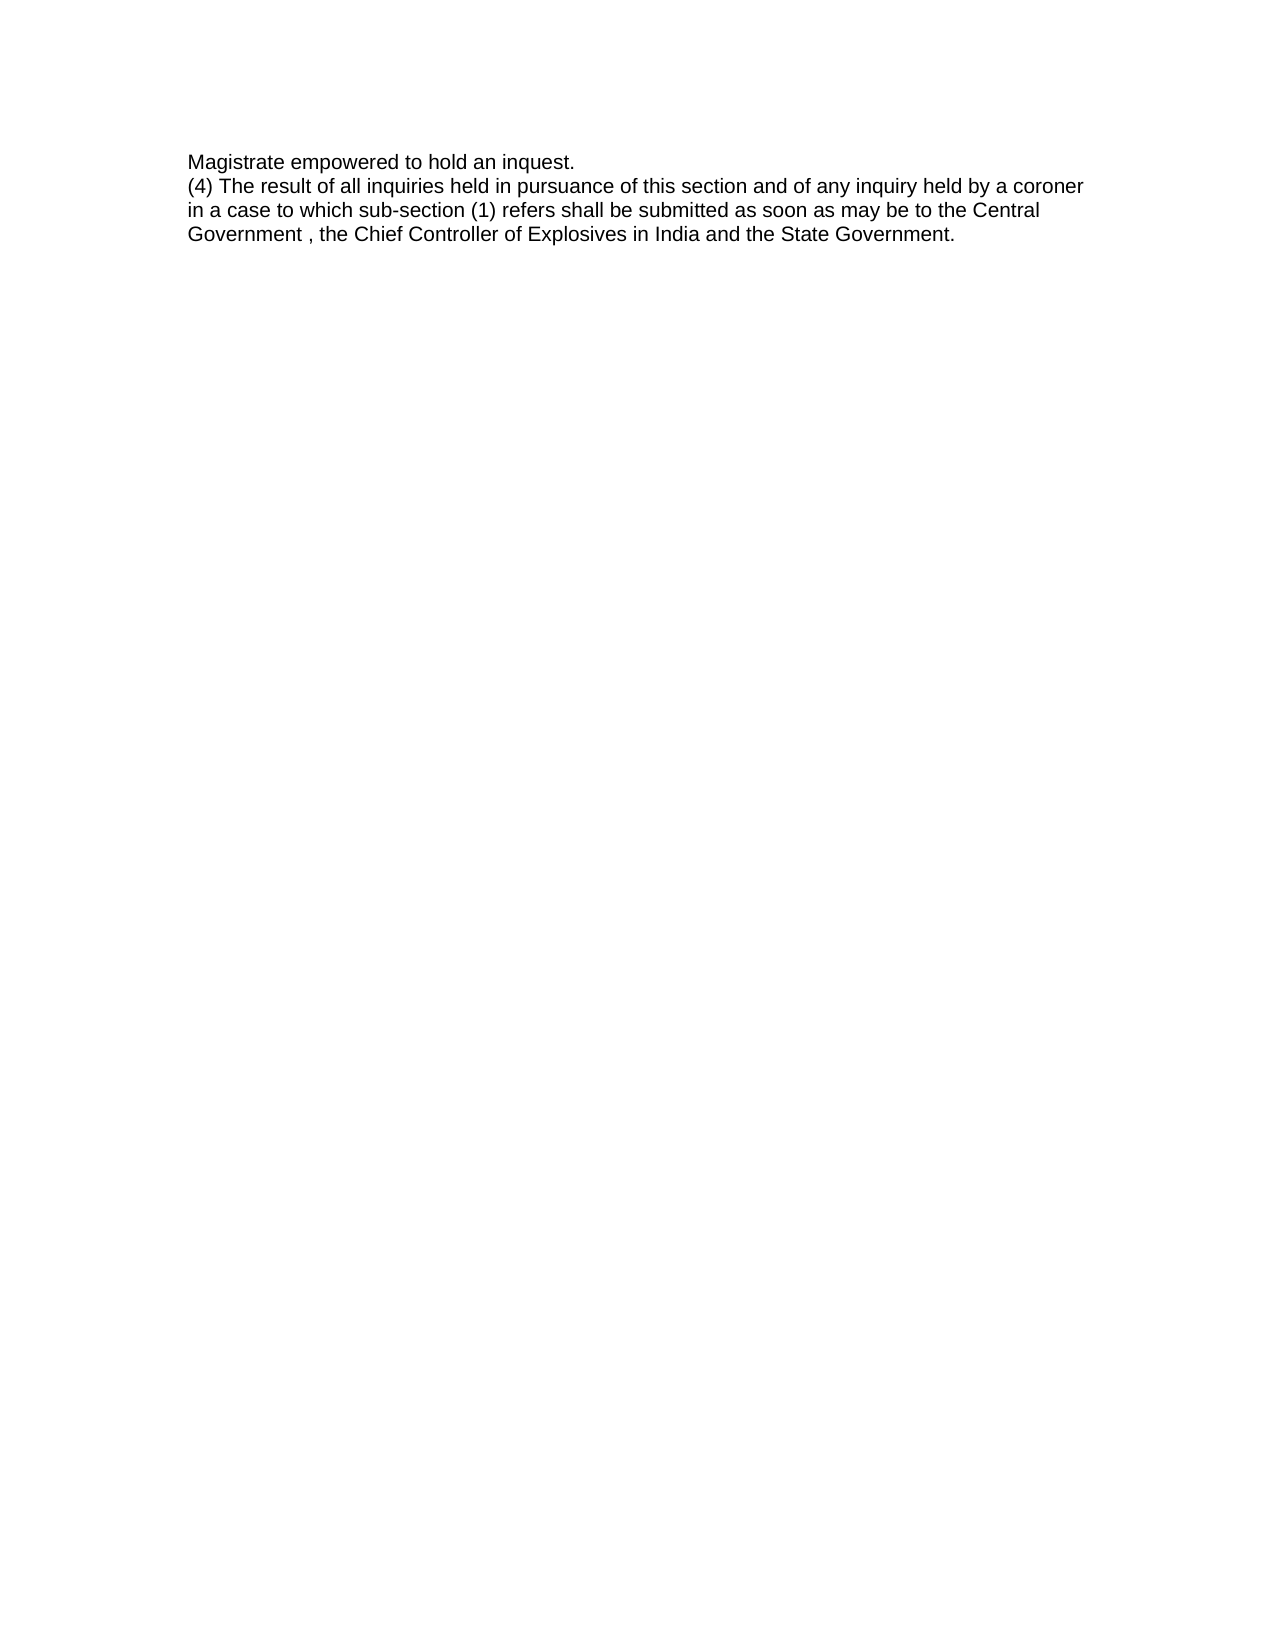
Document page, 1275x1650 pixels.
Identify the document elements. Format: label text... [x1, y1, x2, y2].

text (4) The result of all inquiries held in pursuance of this section and of any inquiry held by a coroner in a case to which sub-section (1) refers shall be submitted as soon as may be to the Central Government , the Chief Controller of Explosives in India and the State Government. [187, 174, 1095, 246]
text Magistrate empowered to hold an inquest. [187, 153, 1125, 174]
